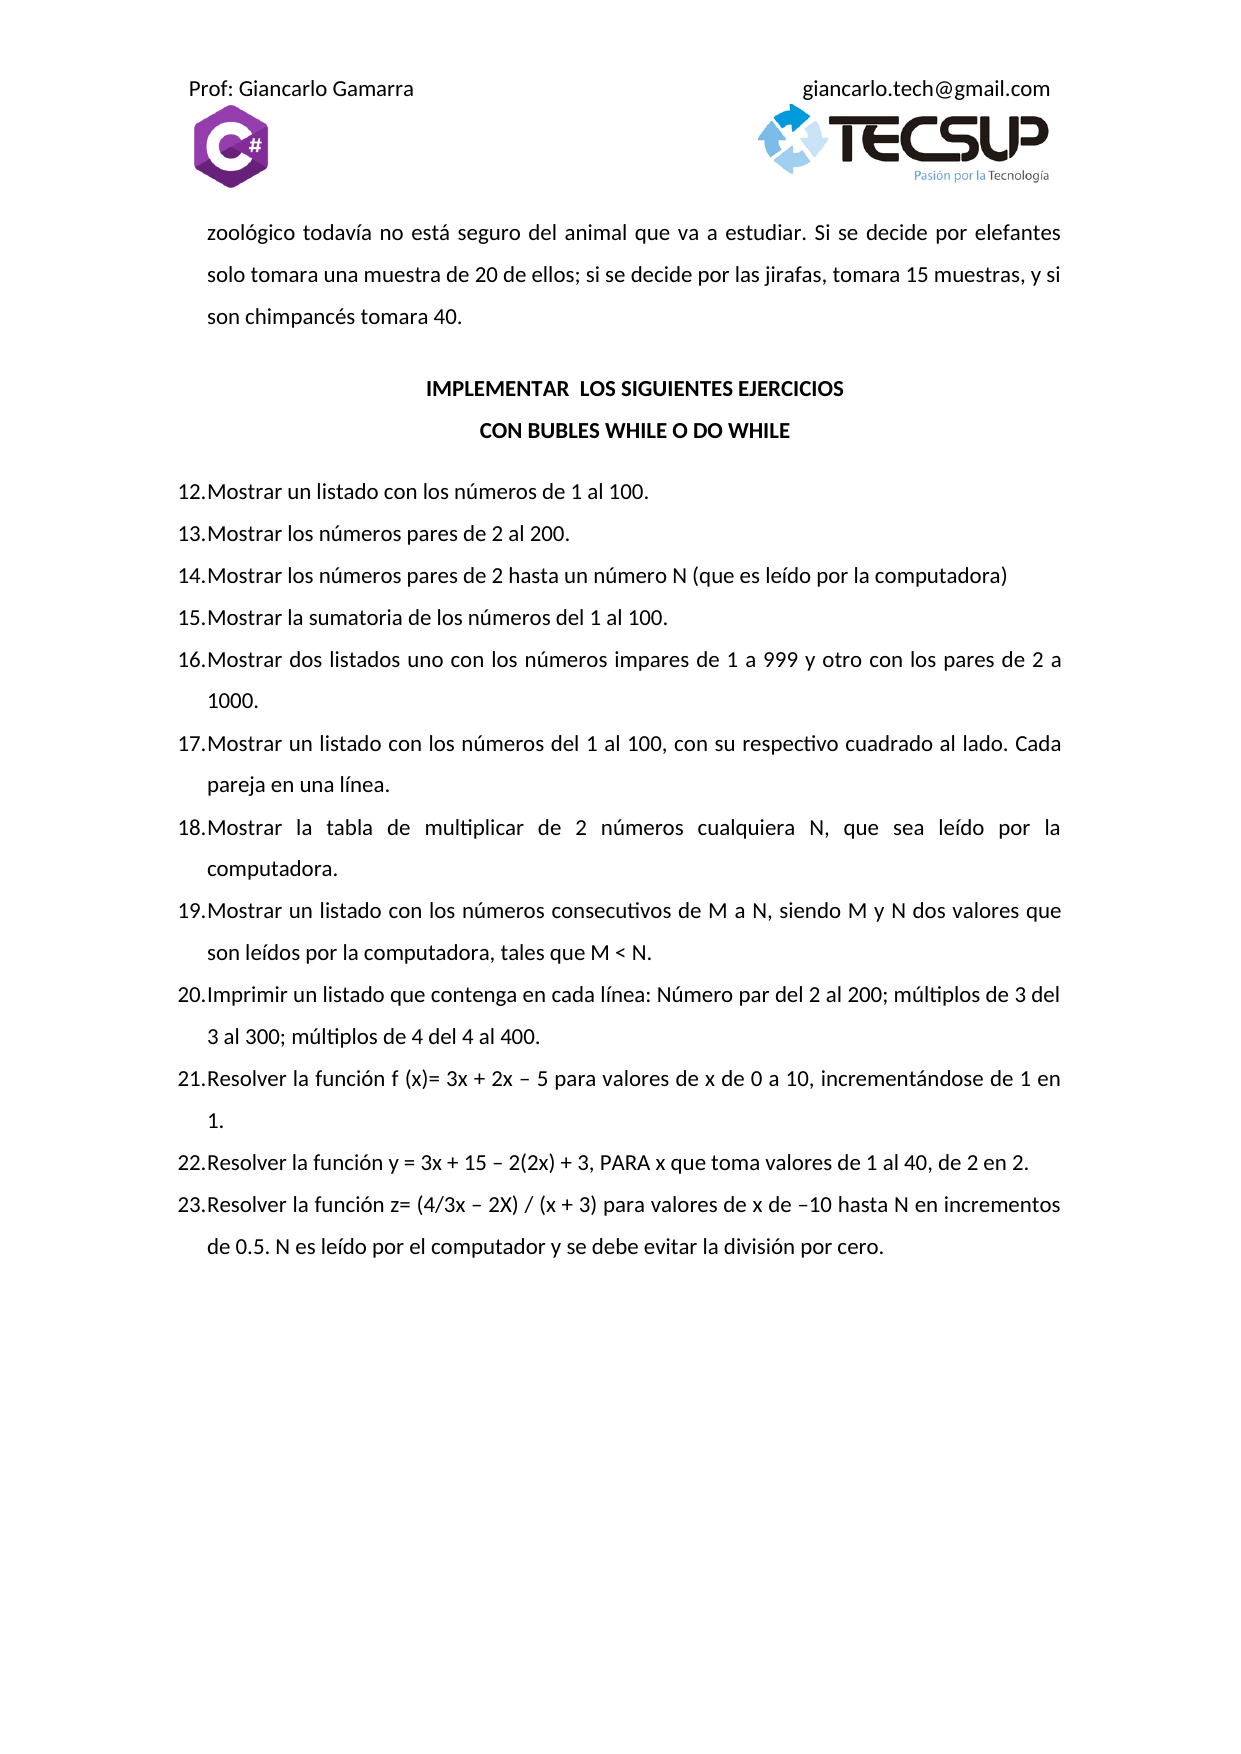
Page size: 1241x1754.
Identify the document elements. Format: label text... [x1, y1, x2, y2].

list Mostrar un listado con los números del 1 al 100, con su respectivo cuadrado al lado. Cada pareja en una línea. [177, 729, 1063, 799]
list Mostrar los números pares de 2 hasta un número N (que es leído por la computadora) [177, 561, 1063, 589]
list Mostrar un listado con los números de 1 al 100. [177, 477, 1063, 505]
list Mostrar la tabla de multiplicar de 2 números cualquiera N, que sea leído por la computadora. [177, 813, 1063, 883]
list Mostrar dos listados uno con los números impares de 1 a 999 y otro con los pares de 2 a 1000. [177, 645, 1063, 715]
list Imprimir un listado que contenga en cada línea: Número par del 2 al 200; múltiplos de 3 del 3 al 300; múltiplos de 4 del 4 al 400. [177, 981, 1063, 1051]
picture [757, 101, 1051, 186]
list Mostrar un listado con los números consecutivos de M a N, siendo M y N dos valores que son leídos por la computadora, tales que M < N. [177, 897, 1063, 967]
list Mostrar los números pares de 2 al 200. [177, 519, 1063, 547]
list IMPLEMENTAR LOS SIGUIENTES EJERCICIOS [207, 374, 1063, 402]
list Resolver la función y = 3x + 15 – 2(2x) + 3, PARA x que toma valores de 1 al 40, de 2 en 2. [177, 1148, 1063, 1176]
list Resolver la función f (x)= 3x + 2x – 5 para valores de x de 0 a 10, incrementándose de 1 en 1. [177, 1064, 1063, 1134]
list Mostrar la sumatoria de los números del 1 al 100. [177, 603, 1063, 631]
list CON BUBLES WHILE O DO WHILE [207, 416, 1063, 444]
list Resolver la función z= (4/3x – 2X) / (x + 3) para valores de x de –10 hasta N en incrementos de 0.5. N es leído por el computador y se debe evitar la división por cero. [177, 1190, 1063, 1260]
picture [188, 101, 271, 191]
